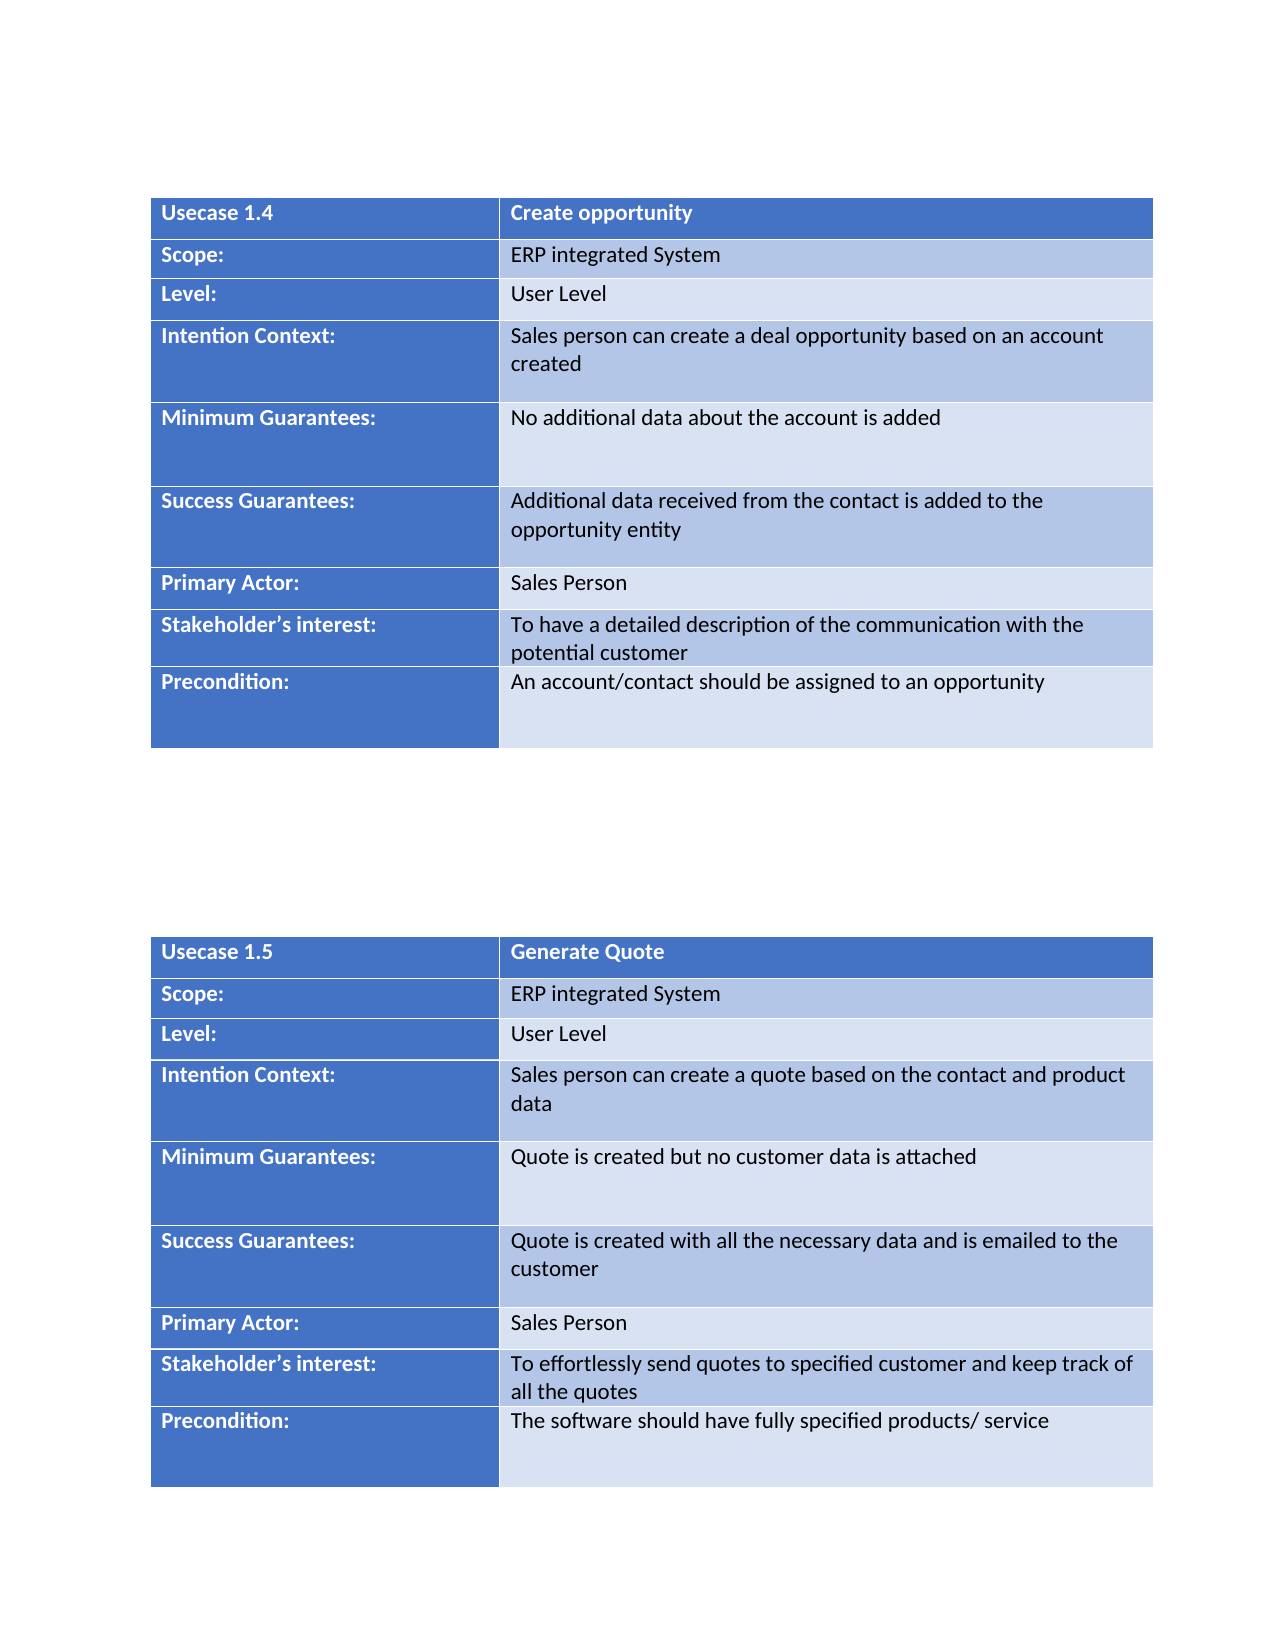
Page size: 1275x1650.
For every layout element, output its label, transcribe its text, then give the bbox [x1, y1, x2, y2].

table_cell Sales Person [500, 1308, 1153, 1348]
table_cell Sales Person [500, 568, 1153, 609]
table_cell Quote is created but no customer data is attached [500, 1142, 1153, 1225]
table_cell Minimum Guarantees: [151, 403, 499, 486]
table_cell Intention Context: [151, 321, 499, 402]
table_cell Primary Actor: [151, 568, 499, 609]
table_cell ERP integrated System [500, 979, 1153, 1018]
table_cell Primary Actor: [151, 1308, 499, 1348]
table_cell User Level [500, 1019, 1153, 1059]
table_cell To have a detailed description of the communication with the potential customer [500, 610, 1153, 666]
table_cell To effortlessly send quotes to specified customer and keep track of all the quotes [500, 1350, 1153, 1406]
table_cell Sales person can create a quote based on the contact and product data [500, 1061, 1153, 1141]
table_cell Scope: [151, 979, 499, 1018]
table_cell Precondition: [151, 667, 499, 748]
table_cell Success Guarantees: [151, 487, 499, 567]
table_cell Stakeholder’s interest: [151, 1350, 499, 1406]
table_cell Quote is created with all the necessary data and is emailed to the customer [500, 1226, 1153, 1307]
table_cell Minimum Guarantees: [151, 1142, 499, 1225]
table_cell Additional data received from the contact is added to the opportunity entity [500, 487, 1153, 567]
table_cell The software should have fully specified products/ service [500, 1407, 1153, 1487]
table_cell Level: [151, 1019, 499, 1059]
table_cell An account/contact should be assigned to an opportunity [500, 667, 1153, 748]
table_cell Level: [151, 279, 499, 320]
table_cell Sales person can create a deal opportunity based on an account created [500, 321, 1153, 402]
table_cell ERP integrated System [500, 240, 1153, 278]
table_header Usecase 1.4 [151, 198, 499, 239]
table_cell No additional data about the account is added [500, 403, 1153, 486]
table_cell User Level [500, 279, 1153, 320]
table_header Usecase 1.5 [151, 937, 499, 978]
table_header Create opportunity [500, 198, 1153, 239]
table_cell Stakeholder’s interest: [151, 610, 499, 666]
table_cell Scope: [151, 240, 499, 278]
table_cell Precondition: [151, 1407, 499, 1487]
table_cell Success Guarantees: [151, 1226, 499, 1307]
table_cell Intention Context: [151, 1061, 499, 1141]
table_header Generate Quote [500, 937, 1153, 978]
